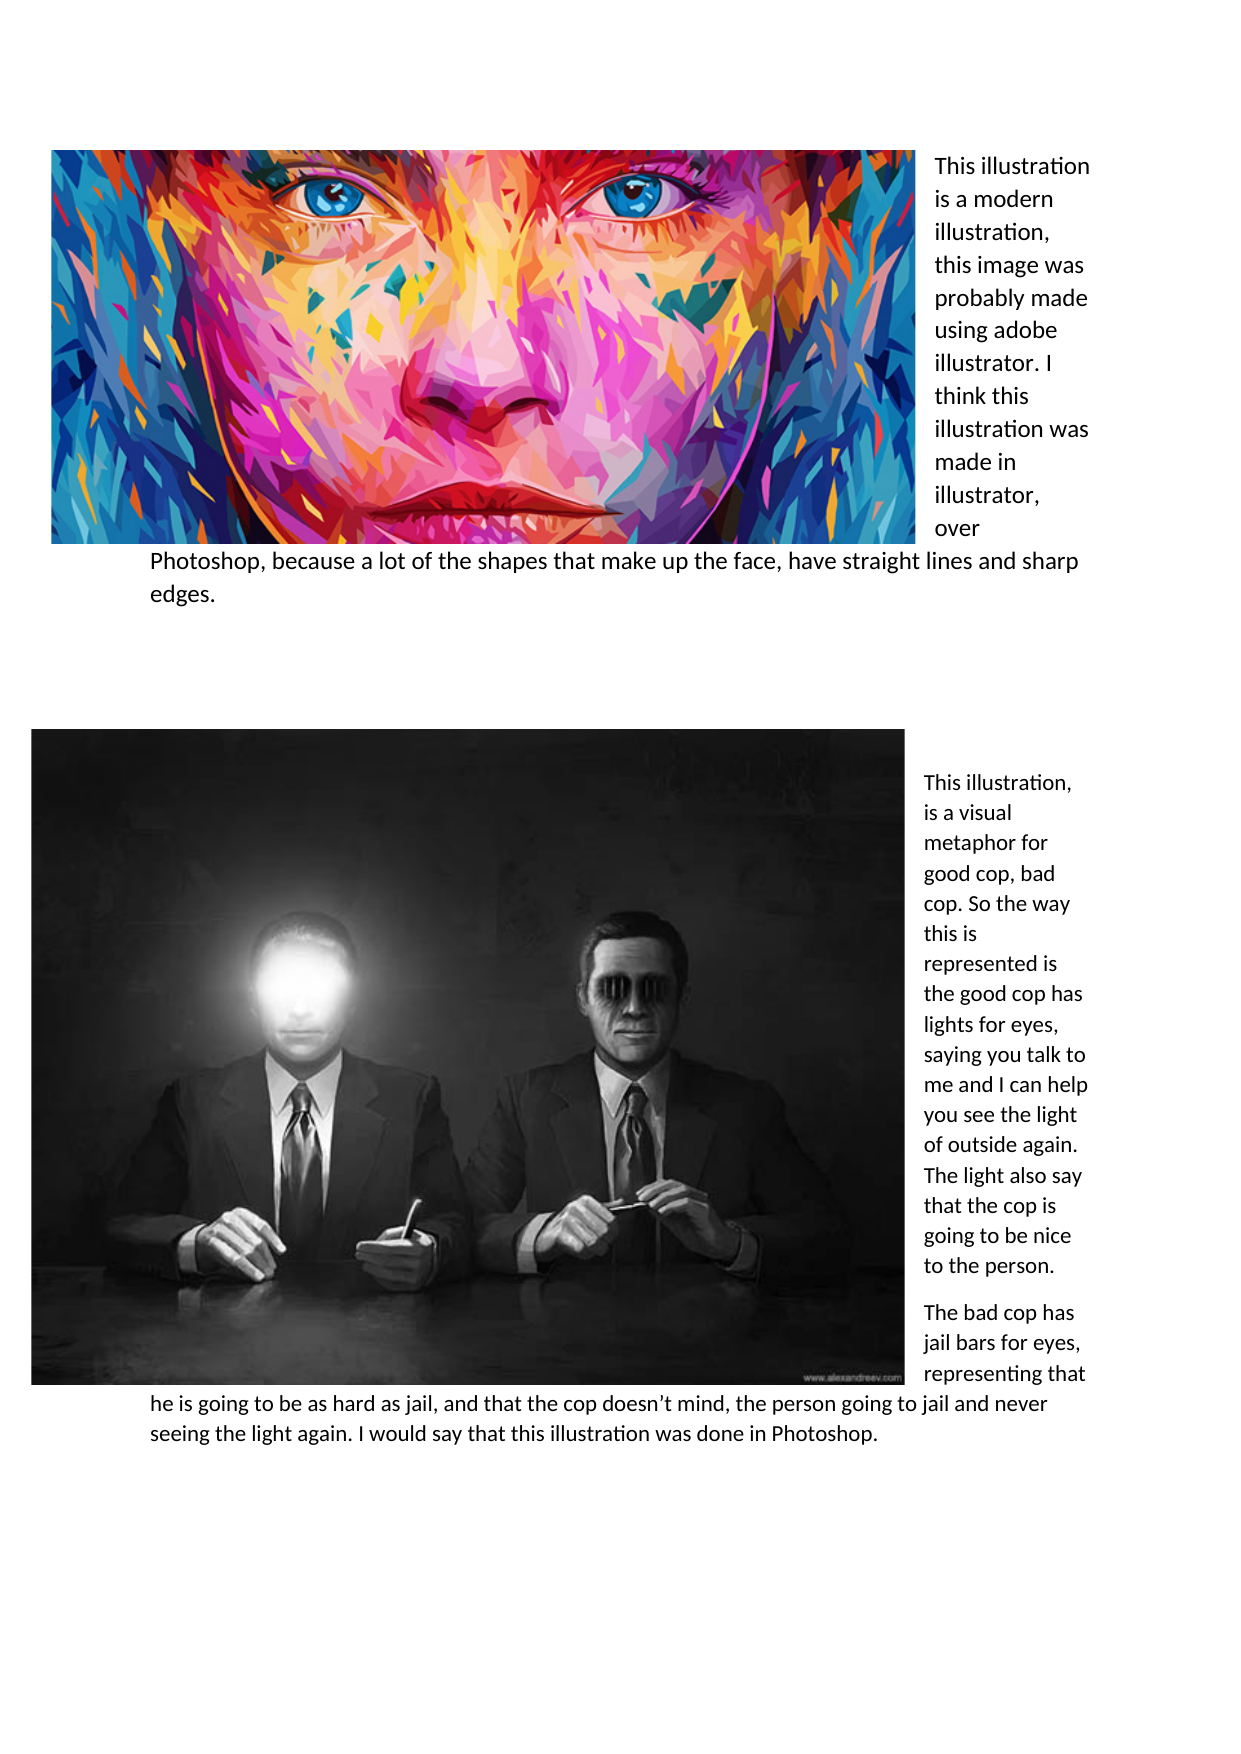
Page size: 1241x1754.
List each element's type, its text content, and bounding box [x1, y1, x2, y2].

picture [51, 413, 55, 427]
text This illustration, is a visual metaphor for good cop, bad cop. So the way this is represented is the good cop has lights for eyes, saying you talk to me and I can help you see the light of outside again. The light also say that the cop is going to be nice to the person. [905, 768, 1090, 1279]
picture [51, 150, 916, 544]
picture [31, 729, 905, 1385]
text The bad cop has jail bars for eyes, representing that he is going to be as hard as jail, and that the cop doesn’t mind, the person going to jail and never seeing the light again. I would say that this illustration was done in Photoshop. [150, 1298, 1090, 1447]
